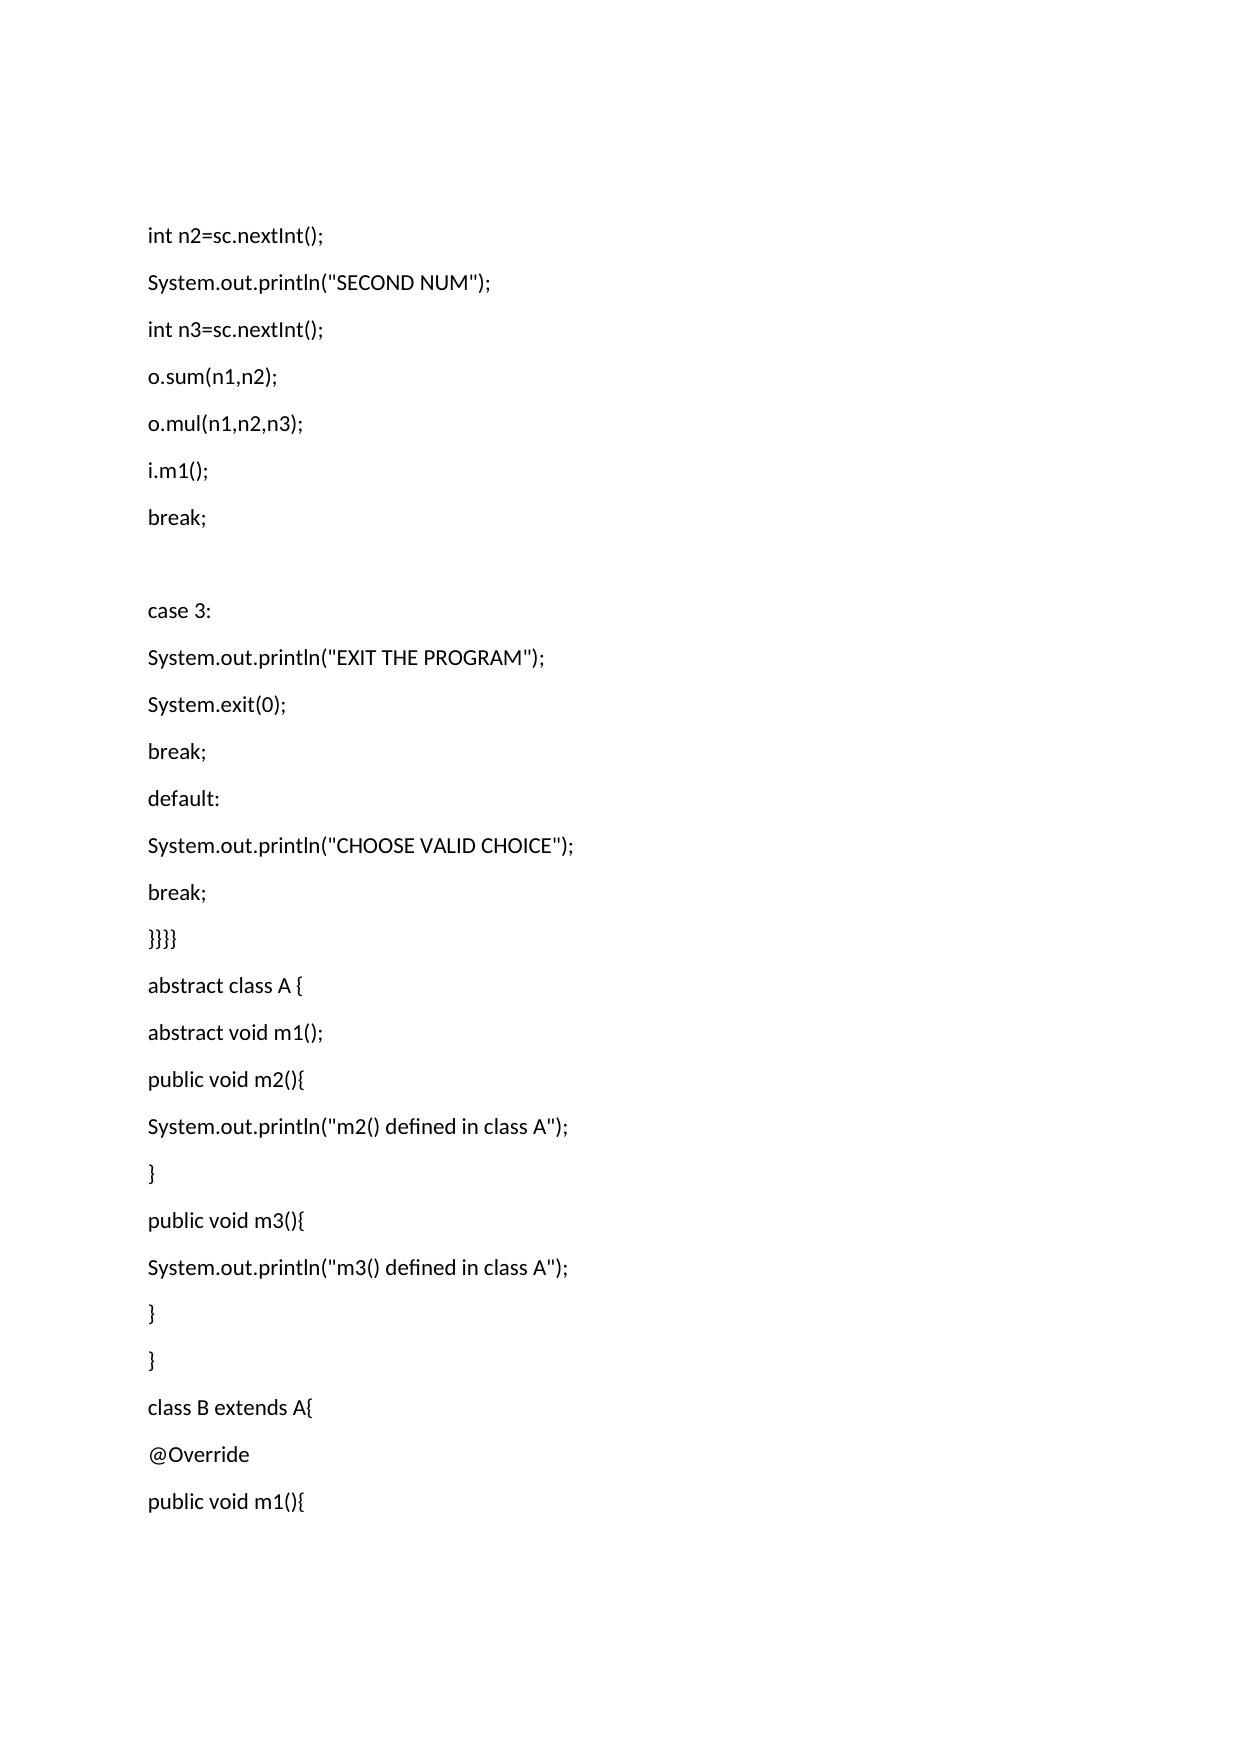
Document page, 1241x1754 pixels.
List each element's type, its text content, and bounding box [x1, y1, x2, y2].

text @Override [148, 1440, 1092, 1468]
text break; [148, 503, 1092, 531]
text public void m3(){ [148, 1206, 1092, 1234]
text case 3: [148, 596, 1092, 624]
text class B extends A{ [148, 1393, 1092, 1421]
text } [148, 1159, 1092, 1187]
text o.mul(n1,n2,n3); [148, 409, 1092, 437]
text break; [148, 878, 1092, 906]
text System.exit(0); [148, 690, 1092, 718]
text }}}} [148, 924, 1092, 953]
text abstract class A { [148, 971, 1092, 999]
text } [148, 1299, 1092, 1328]
text System.out.println("m2() defined in class A"); [148, 1112, 1092, 1140]
text abstract void m1(); [148, 1018, 1092, 1046]
text } [148, 1346, 1092, 1374]
text i.m1(); [148, 456, 1092, 484]
text System.out.println("m3() defined in class A"); [148, 1253, 1092, 1281]
text o.sum(n1,n2); [148, 362, 1092, 390]
text default: [148, 784, 1092, 812]
text public void m2(){ [148, 1065, 1092, 1093]
text int n2=sc.nextInt(); [148, 221, 1092, 249]
text break; [148, 737, 1092, 765]
text System.out.println("SECOND NUM"); [148, 268, 1092, 296]
text System.out.println("EXIT THE PROGRAM"); [148, 643, 1092, 671]
text public void m1(){ [148, 1487, 1092, 1515]
text System.out.println("CHOOSE VALID CHOICE"); [148, 831, 1092, 859]
text int n3=sc.nextInt(); [148, 315, 1092, 343]
